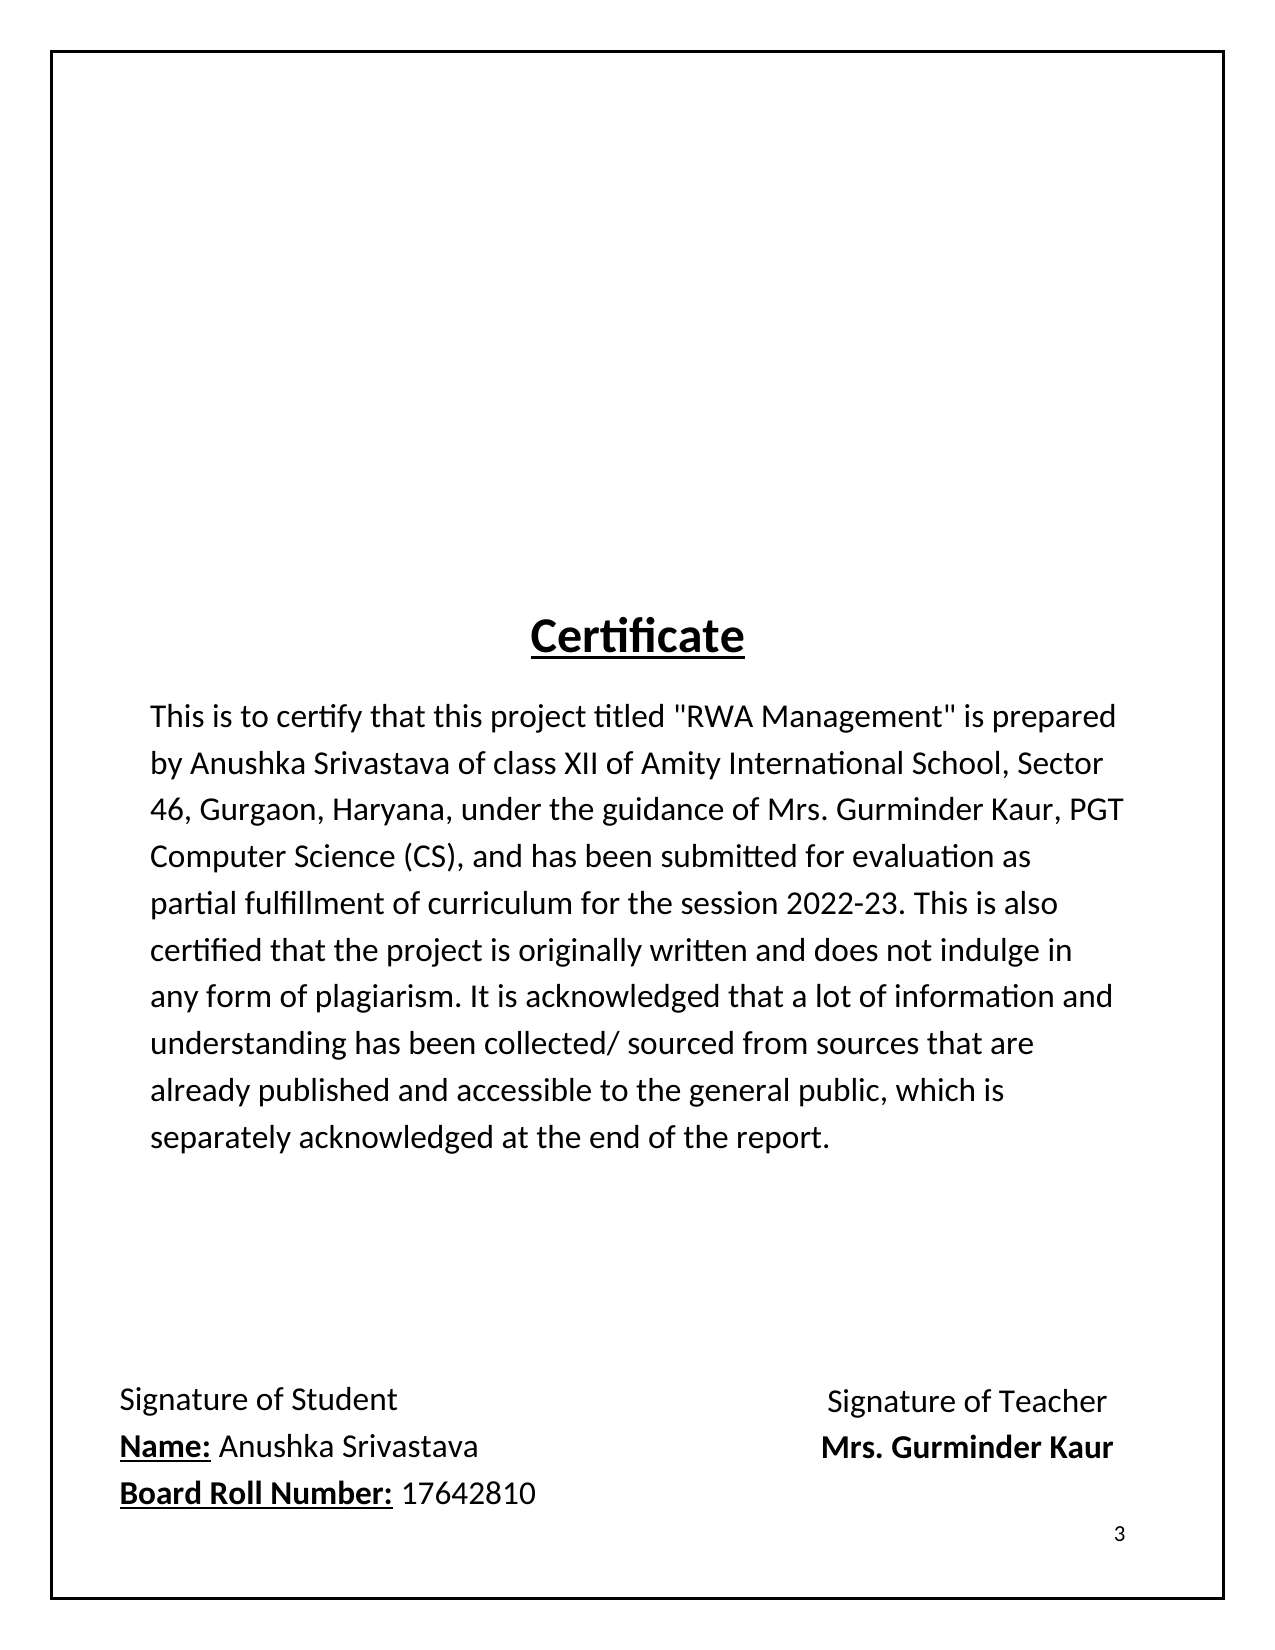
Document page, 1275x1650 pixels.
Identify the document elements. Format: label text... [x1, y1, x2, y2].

text This is to certify that this project titled "RWA Management" is prepared by Anushka Srivastava of class XII of Amity International School, Sector 46, Gurgaon, Haryana, under the guidance of Mrs. Gurminder Kaur, PGT Computer Science (CS), and has been submitted for evaluation as partial fulfillment of curriculum for the session 2022-23. This is also certified that the project is originally written and does not indulge in any form of plagiarism. It is acknowledged that a lot of information and understanding has been collected/ sourced from sources that are already published and accessible to the general public, which is separately acknowledged at the end of the report. [150, 695, 1125, 1157]
text Certificate [150, 604, 1125, 665]
